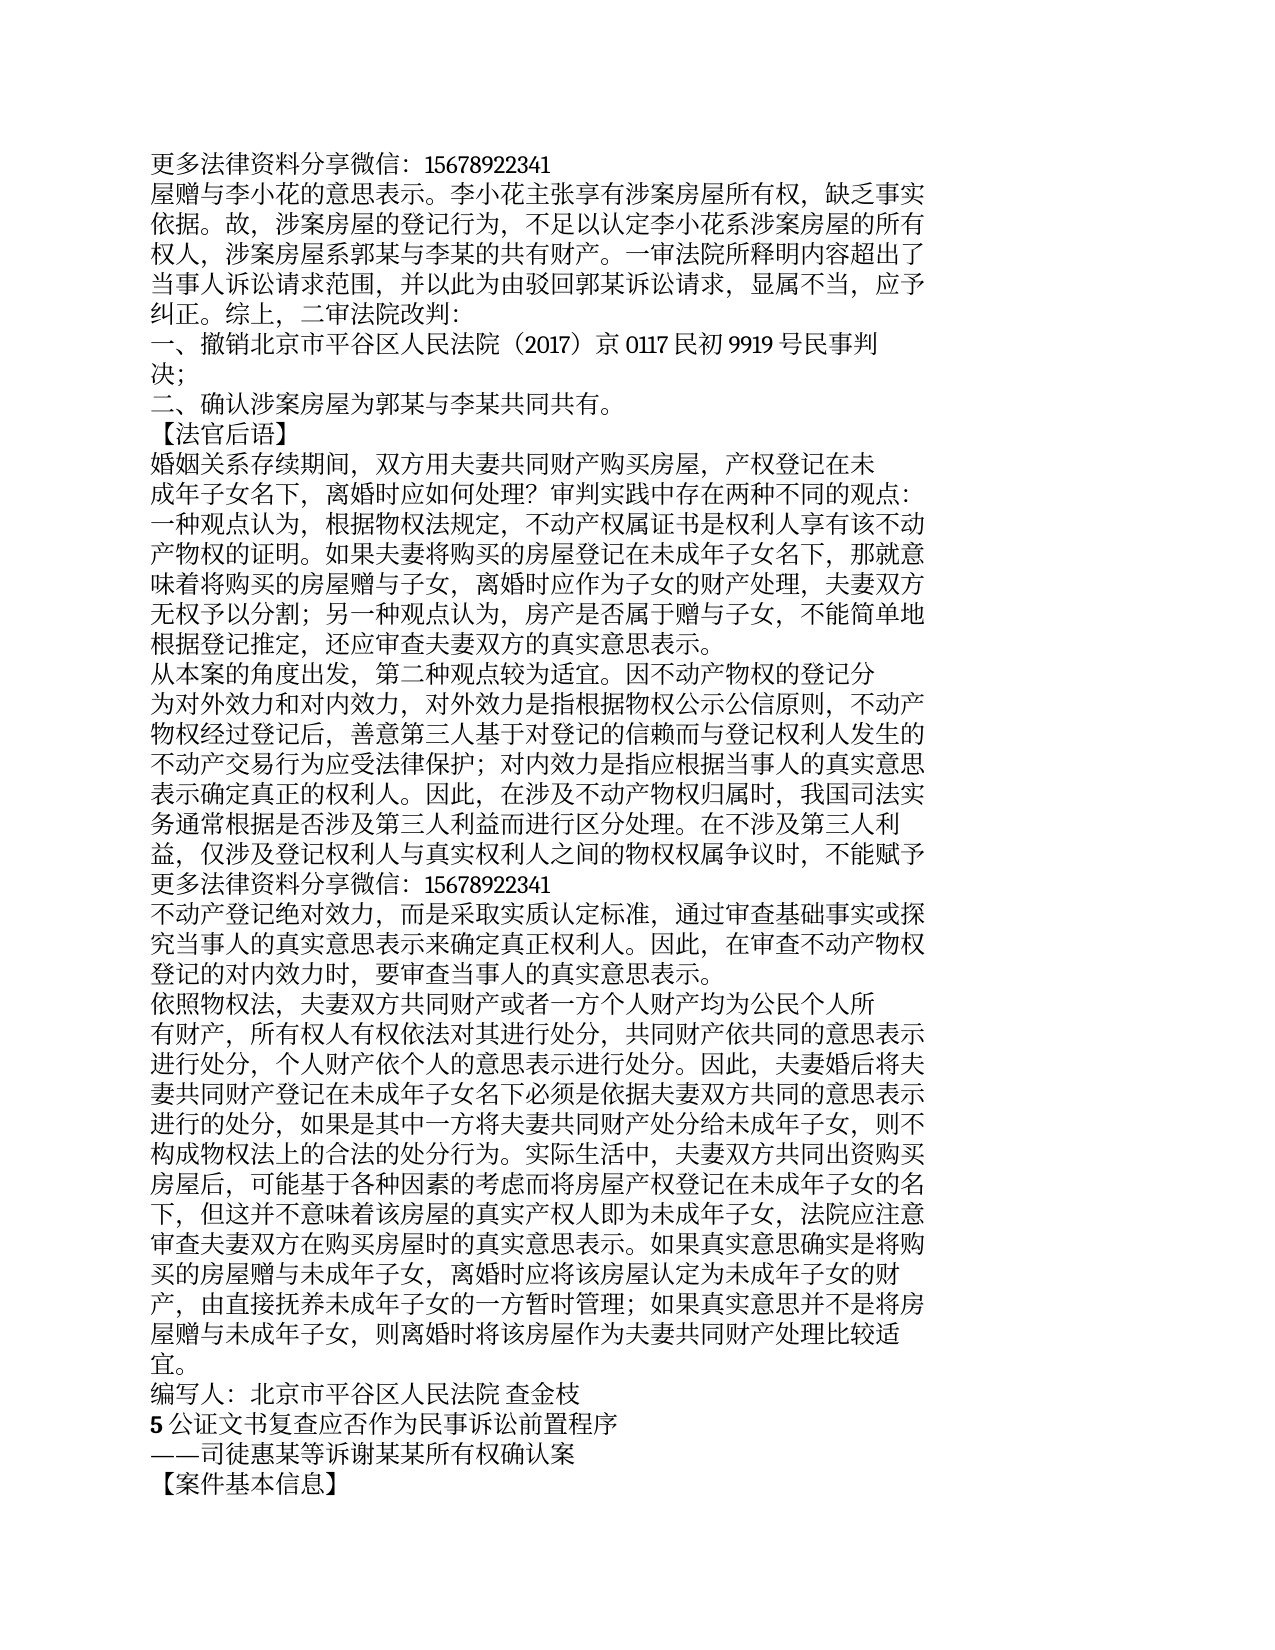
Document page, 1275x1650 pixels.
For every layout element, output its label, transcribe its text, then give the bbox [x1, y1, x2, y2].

text 务通常根据是否涉及第三人利益而进行区分处理。在不涉及第三人利 [150, 810, 1125, 840]
text 婚姻关系存续期间，双方用夫妻共同财产购买房屋，产权登记在未 [150, 450, 1125, 480]
text 纠正。综上，二审法院改判： [150, 300, 1125, 330]
text 无权予以分割；另一种观点认为，房产是否属于赠与子女，不能简单地 [150, 600, 1125, 630]
text 二、确认涉案房屋为郭某与李某共同共有。 [150, 390, 1125, 420]
text 从本案的角度出发，第二种观点较为适宜。因不动产物权的登记分 [150, 660, 1125, 690]
text 为对外效力和对内效力，对外效力是指根据物权公示公信原则，不动产 [150, 690, 1125, 720]
text 更多法律资料分享微信：15678922341 [150, 870, 1125, 900]
text 妻共同财产登记在未成年子女名下必须是依据夫妻双方共同的意思表示 [150, 1080, 1125, 1110]
text 依照物权法，夫妻双方共同财产或者一方个人财产均为公民个人所 [150, 990, 1125, 1020]
text 下，但这并不意味着该房屋的真实产权人即为未成年子女，法院应注意 [150, 1200, 1125, 1230]
text 审查夫妻双方在购买房屋时的真实意思表示。如果真实意思确实是将购 [150, 1230, 1125, 1260]
text 成年子女名下，离婚时应如何处理？审判实践中存在两种不同的观点： [150, 480, 1125, 510]
text 进行的处分，如果是其中一方将夫妻共同财产处分给未成年子女，则不 [150, 1110, 1125, 1140]
text 编写人：北京市平谷区人民法院 查金枝 [150, 1380, 1125, 1410]
text 【案件基本信息】 [150, 1470, 1125, 1500]
text 决； [150, 360, 1125, 390]
text 不动产登记绝对效力，而是采取实质认定标准，通过审查基础事实或探 [150, 900, 1125, 930]
text 权人，涉案房屋系郭某与李某的共有财产。一审法院所释明内容超出了 [150, 240, 1125, 270]
text 进行处分，个人财产依个人的意思表示进行处分。因此，夫妻婚后将夫 [150, 1050, 1125, 1080]
text 表示确定真正的权利人。因此，在涉及不动产物权归属时，我国司法实 [150, 780, 1125, 810]
text 一种观点认为，根据物权法规定，不动产权属证书是权利人享有该不动 [150, 510, 1125, 540]
text 益，仅涉及登记权利人与真实权利人之间的物权权属争议时，不能赋予 [150, 840, 1125, 870]
text 构成物权法上的合法的处分行为。实际生活中，夫妻双方共同出资购买 [150, 1140, 1125, 1170]
text 宜。 [150, 1350, 1125, 1380]
text 味着将购买的房屋赠与子女，离婚时应作为子女的财产处理，夫妻双方 [150, 570, 1125, 600]
text 产，由直接抚养未成年子女的一方暂时管理；如果真实意思并不是将房 [150, 1290, 1125, 1320]
text 当事人诉讼请求范围，并以此为由驳回郭某诉讼请求，显属不当，应予 [150, 270, 1125, 300]
text 根据登记推定，还应审查夫妻双方的真实意思表示。 [150, 630, 1125, 660]
text 产物权的证明。如果夫妻将购买的房屋登记在未成年子女名下，那就意 [150, 540, 1125, 570]
text 更多法律资料分享微信：15678922341 [150, 150, 1125, 180]
text 买的房屋赠与未成年子女，离婚时应将该房屋认定为未成年子女的财 [150, 1260, 1125, 1290]
text 究当事人的真实意思表示来确定真正权利人。因此，在审查不动产物权 [150, 930, 1125, 960]
text 一、撤销北京市平谷区人民法院（2017）京0117民初9919号民事判 [150, 330, 1125, 360]
text 房屋后，可能基于各种因素的考虑而将房屋产权登记在未成年子女的名 [150, 1170, 1125, 1200]
text ——司徒惠某等诉谢某某所有权确认案 [150, 1440, 1125, 1470]
text 物权经过登记后，善意第三人基于对登记的信赖而与登记权利人发生的 [150, 720, 1125, 750]
text 【法官后语】 [150, 420, 1125, 450]
text 屋赠与李小花的意思表示。李小花主张享有涉案房屋所有权，缺乏事实 [150, 180, 1125, 210]
text 依据。故，涉案房屋的登记行为，不足以认定李小花系涉案房屋的所有 [150, 210, 1125, 240]
text 不动产交易行为应受法律保护；对内效力是指应根据当事人的真实意思 [150, 750, 1125, 780]
text 有财产，所有权人有权依法对其进行处分，共同财产依共同的意思表示 [150, 1020, 1125, 1050]
text 登记的对内效力时，要审查当事人的真实意思表示。 [150, 960, 1125, 990]
text 屋赠与未成年子女，则离婚时将该房屋作为夫妻共同财产处理比较适 [150, 1320, 1125, 1350]
text 5 公证文书复查应否作为民事诉讼前置程序 [150, 1410, 1125, 1440]
